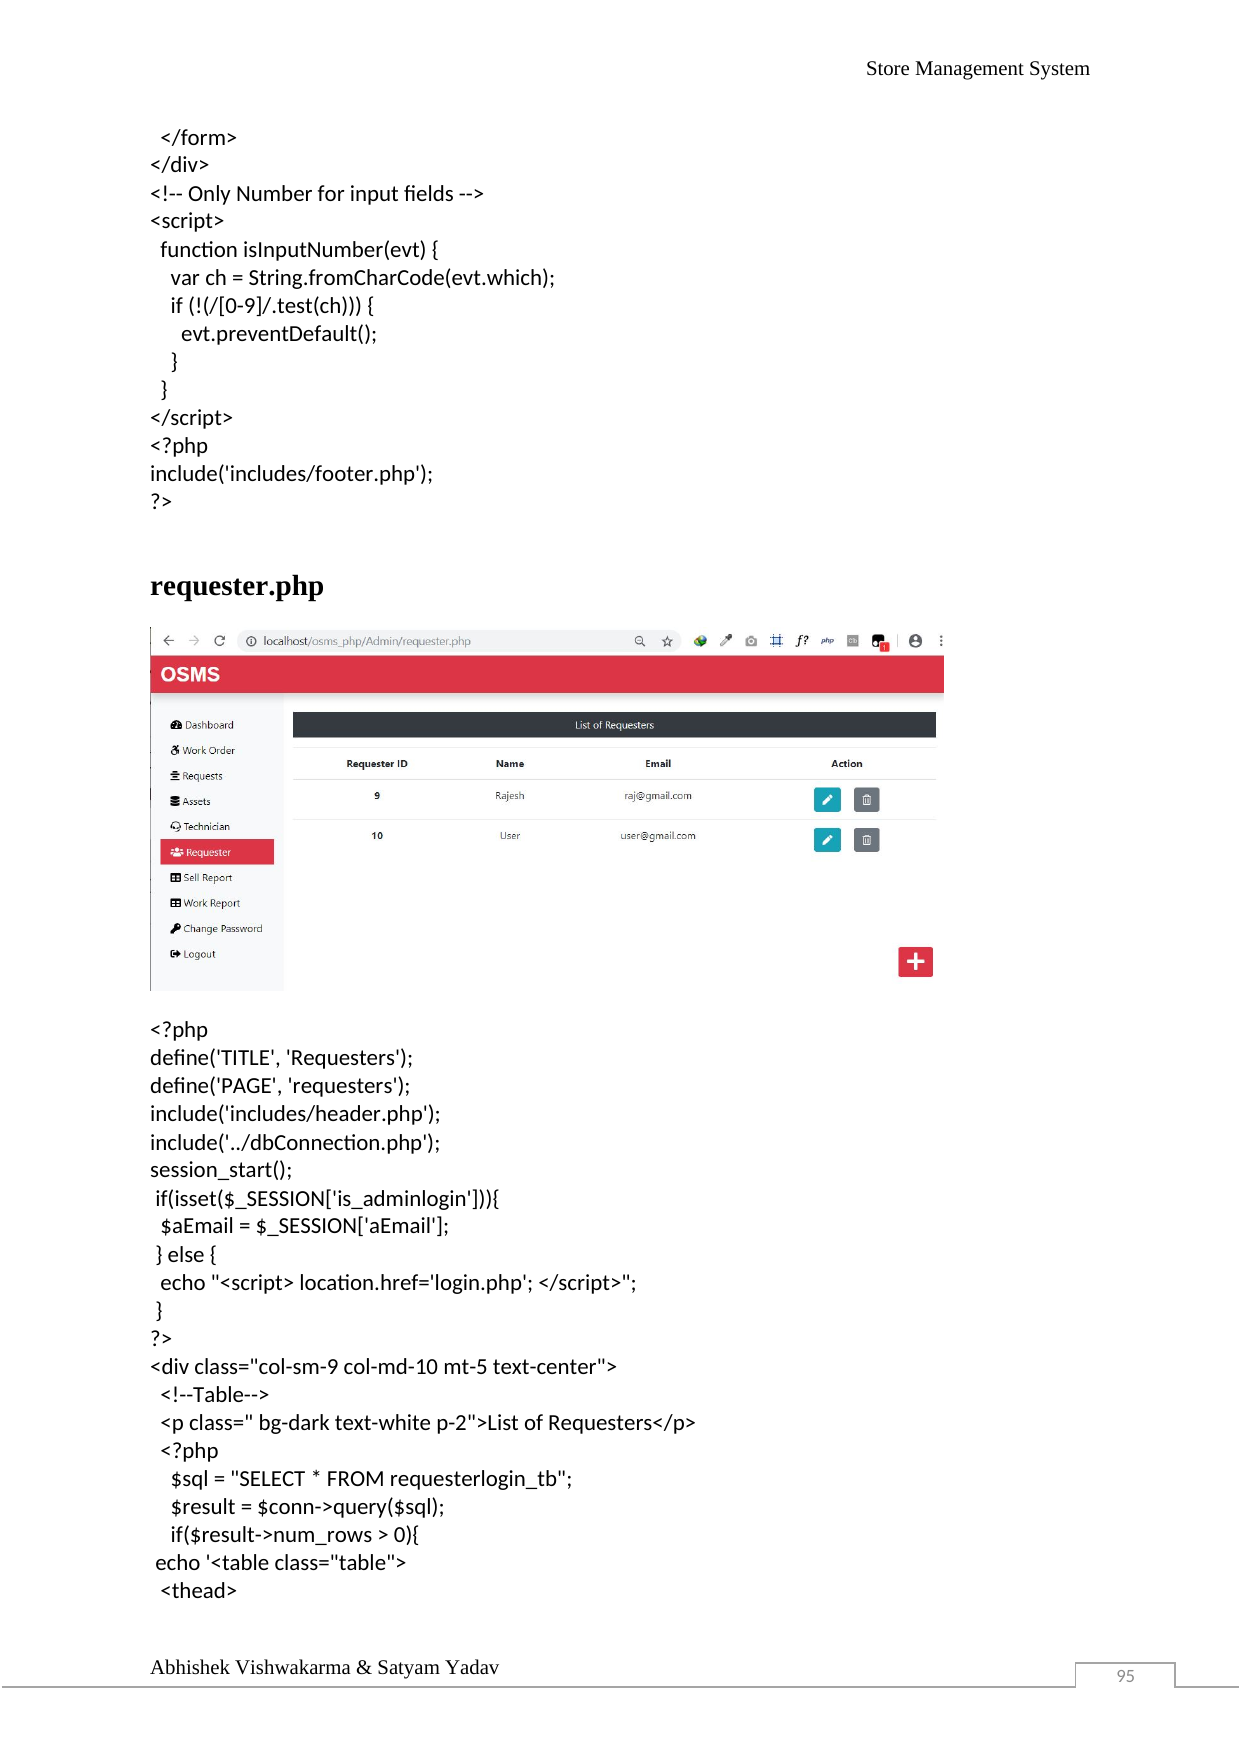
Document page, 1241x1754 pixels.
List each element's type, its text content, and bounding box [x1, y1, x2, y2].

text ?> [150, 487, 1090, 515]
text if (!(/[0-9]/.test(ch))) { [150, 291, 1090, 319]
text evt.preventDefault(); [150, 319, 1090, 347]
picture [150, 627, 944, 991]
text } [150, 347, 1090, 375]
text <!-- Only Number for input fields --> [150, 179, 1090, 207]
text define('TITLE', 'Requesters'); [150, 1043, 1090, 1072]
text define('PAGE', 'requesters'); [150, 1072, 1090, 1099]
text </script> [150, 403, 1090, 431]
text </form> [150, 123, 1090, 151]
text var ch = String.fromCharCode(evt.which); [150, 263, 1090, 291]
text requester.php [150, 568, 1090, 601]
text function isInputNumber(evt) { [150, 235, 1090, 263]
text include('includes/footer.php'); [150, 459, 1090, 487]
text </div> [150, 151, 1090, 179]
text include('includes/header.php'); [150, 1099, 1090, 1128]
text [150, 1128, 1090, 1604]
text <?php [150, 1016, 1090, 1043]
text } [150, 375, 1090, 403]
text <script> [150, 207, 1090, 235]
text <?php [150, 431, 1090, 459]
